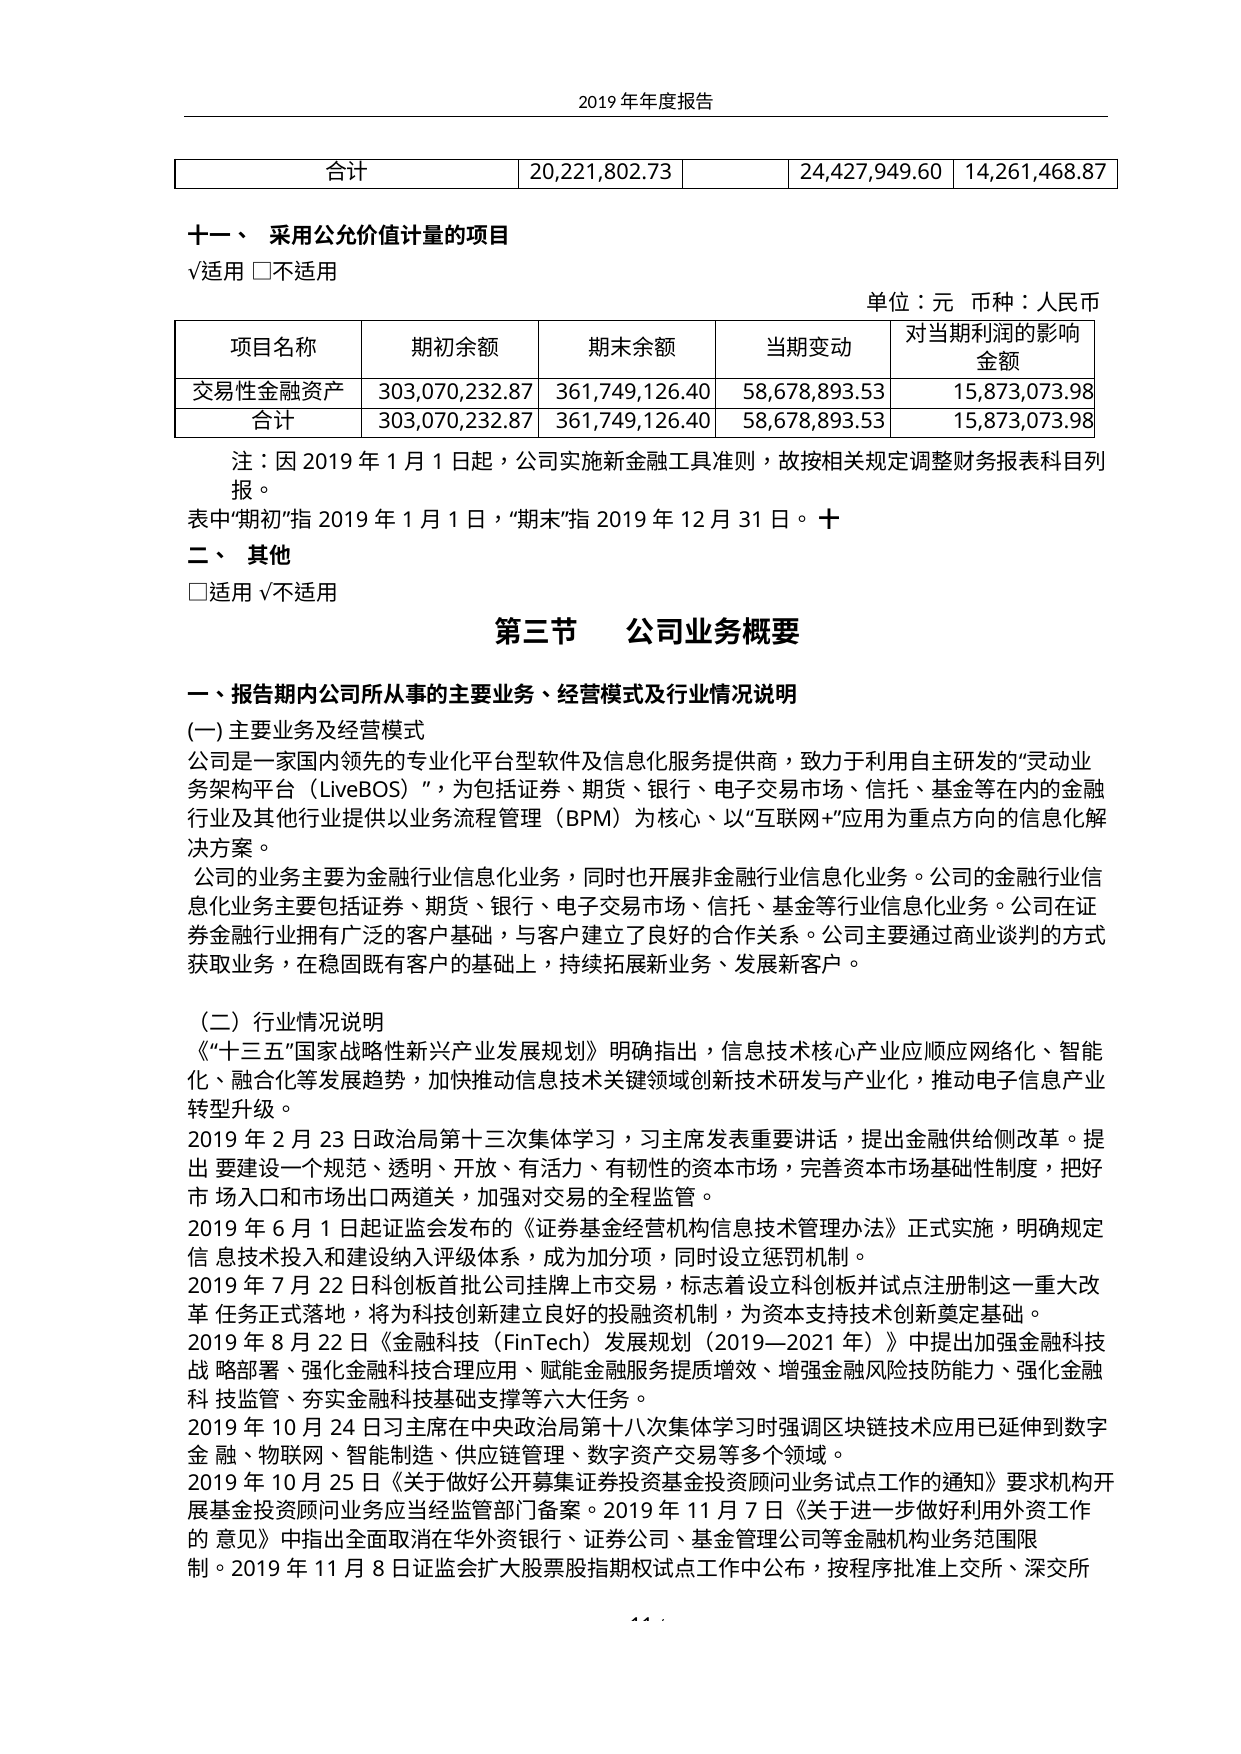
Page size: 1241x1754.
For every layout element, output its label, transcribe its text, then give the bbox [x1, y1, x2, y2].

table_header 期初余额 [362, 321, 538, 378]
text 2019 年 7 月 22 日科创板首批公司挂牌上市交易，标志着设立科创板并试点注册制这一重大改革 任务正式落地，将为科技创新建立良好的投融资机制，为资本支持技术创新奠定基础。 [187, 1271, 1102, 1328]
text 2019 年 10 月 24 日习主席在中央政治局第十八次集体学习时强调区块链技术应用已延伸到数字金 融、物联网、智能制造、供应链管理、数字资产交易等多个领域。 [187, 1413, 1108, 1469]
text 注：因 2019 年 1 月 1 日起，公司实施新金融工具准则，故按相关规定调整财务报表科目列报。 [231, 447, 1132, 504]
text 公司的业务主要为金融行业信息化业务，同时也开展非金融行业信息化业务。公司的金融行业信 息化业务主要包括证券、期货、银行、电子交易市场、信托、基金等行业信息化业务。公司在证 券金融行业拥有广泛的客户基础，与客户建立了良好的合作关系。公司主要通过商业谈判的方式 获取业务，在稳固既有客户的基础上，持续拓展新业务、发展新客户。 [187, 862, 1108, 979]
table_cell 交易性金融资产 [176, 379, 361, 407]
table_header 24,427,949.60 [789, 160, 953, 188]
text 2019 年 2 月 23 日政治局第十三次集体学习，习主席发表重要讲话，提出金融供给侧改革。提出 要建设一个规范、透明、开放、有活力、有韧性的资本市场，完善资本市场基础性制度，把好市 场入口和市场出口两道关，加强对交易的全程监管。 [187, 1124, 1107, 1212]
table_header 对当期利润的影响 金额 [891, 321, 1094, 378]
text 一、报告期内公司所从事的主要业务、经营模式及行业情况说明 (一) 主要业务及经营模式 [187, 679, 808, 744]
table_cell 58,678,893.53 [716, 409, 890, 437]
table_header 项目名称 [176, 321, 361, 378]
table_header 14,261,468.87 [954, 160, 1117, 188]
table_cell 361,749,126.40 [539, 379, 715, 407]
text √适用 □不适用 [187, 256, 516, 286]
text 表中“期初”指 2019 年 1 月 1 日，“期末”指 2019 年 12 月 31 日。 十二、 其他 [187, 504, 865, 570]
table_header [683, 160, 788, 188]
text 务架构平台（LiveBOS）”，为包括证券、期货、银行、电子交易市场、信托、基金等在内的金融 行业及其他行业提供以业务流程管理（BPM）为核心、以“互联网+”应用为重点方向的信息化解 决方案。 [187, 774, 1108, 862]
subtitle 十一、 采用公允价值计量的项目 [187, 220, 518, 250]
text 2019 年 10 月 25 日《关于做好公开募集证券投资基金投资顾问业务试点工作的通知》要求机构开 [187, 1469, 1132, 1495]
table_cell 58,678,893.53 [716, 379, 890, 407]
table_cell 合计 [176, 409, 361, 437]
text 《“十三五”国家战略性新兴产业发展规划》明确指出，信息技术核心产业应顺应网络化、智能 化、融合化等发展趋势，加快推动信息技术关键领域创新技术研发与产业化，推动电子信息产业 转型升级。 [187, 1036, 1107, 1124]
text 2019 年 6 月 1 日起证监会发布的《证券基金经营机构信息技术管理办法》正式实施，明确规定信 息技术投入和建设纳入评级体系，成为加分项，同时设立惩罚机制。 [187, 1214, 1108, 1271]
table_header 合计 [176, 160, 518, 188]
table_cell 303,070,232.87 [362, 409, 538, 437]
table_header 20,221,802.73 [519, 160, 682, 188]
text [187, 1495, 1108, 1583]
table_cell 15,873,073.98 [891, 379, 1094, 407]
subtitle 第三节 公司业务概要 [164, 612, 1130, 651]
table_cell 361,749,126.40 [539, 409, 715, 437]
table_header 当期变动 [716, 321, 890, 378]
text 公司是一家国内领先的专业化平台型软件及信息化服务提供商，致力于利用自主研发的“灵动业 [187, 751, 1132, 774]
text （二）行业情况说明 [187, 1008, 1132, 1036]
text 2019 年 8 月 22 日《金融科技（FinTech）发展规划（2019—2021 年）》中提出加强金融科技战 略部署、强化金融科技合理应用、赋能金融服务提质增效、增强金融风险技防能力、强化金融科 技监管、夯实金融科技基础支撑等六大任务。 [187, 1328, 1107, 1413]
table_cell 303,070,232.87 [362, 379, 538, 407]
text □适用 √不适用 [187, 577, 1132, 607]
text 单位：元 币种：人民币 [866, 287, 1132, 317]
table_header 期末余额 [539, 321, 715, 378]
table_cell 15,873,073.98 [891, 409, 1094, 437]
